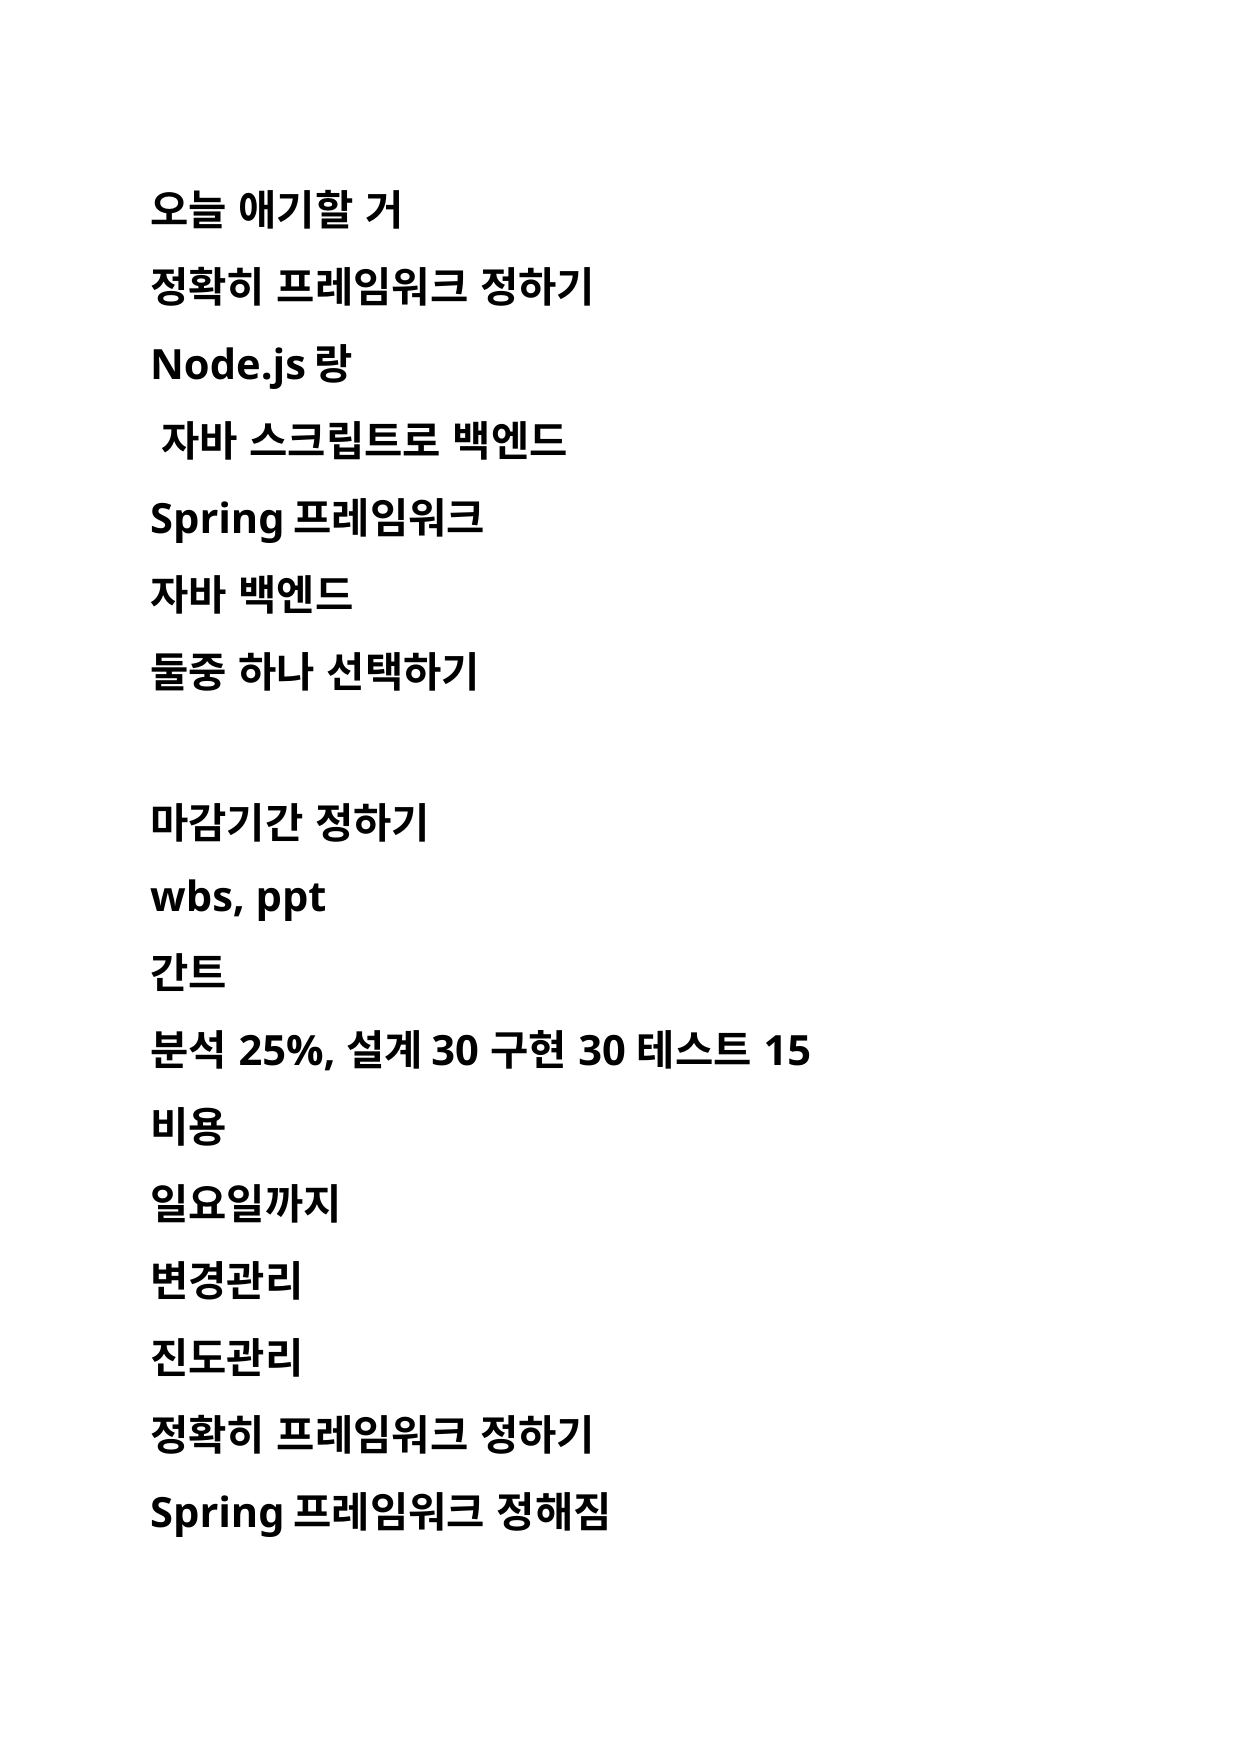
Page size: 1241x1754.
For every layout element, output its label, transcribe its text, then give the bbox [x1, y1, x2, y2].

text Node.js랑 [150, 331, 1090, 392]
text 자바 스크립트로 백엔드 [150, 408, 1090, 469]
text 마감기간 정하기 [150, 790, 1090, 850]
text 둘중 하나 선택하기 [150, 639, 1090, 700]
text 간트 [150, 940, 1090, 1001]
text 분석 25%, 설계30 구현 30 테스트 15 [150, 1017, 1090, 1078]
text wbs, ppt [150, 867, 1090, 924]
text 변경관리 [150, 1248, 1090, 1309]
text 비용 [150, 1094, 1090, 1155]
text 일요일까지 [150, 1171, 1090, 1232]
text 자바 백엔드 [150, 562, 1090, 623]
text 진도관리 [150, 1325, 1090, 1386]
text 정확히 프레임워크 정하기 [150, 1402, 1090, 1463]
text Spring프레임워크 [150, 485, 1090, 546]
text Spring프레임워크 정해짐 [150, 1479, 1090, 1540]
text 정확히 프레임워크 정하기 [150, 254, 1090, 314]
text 오늘 애기할 거 [150, 177, 1090, 237]
